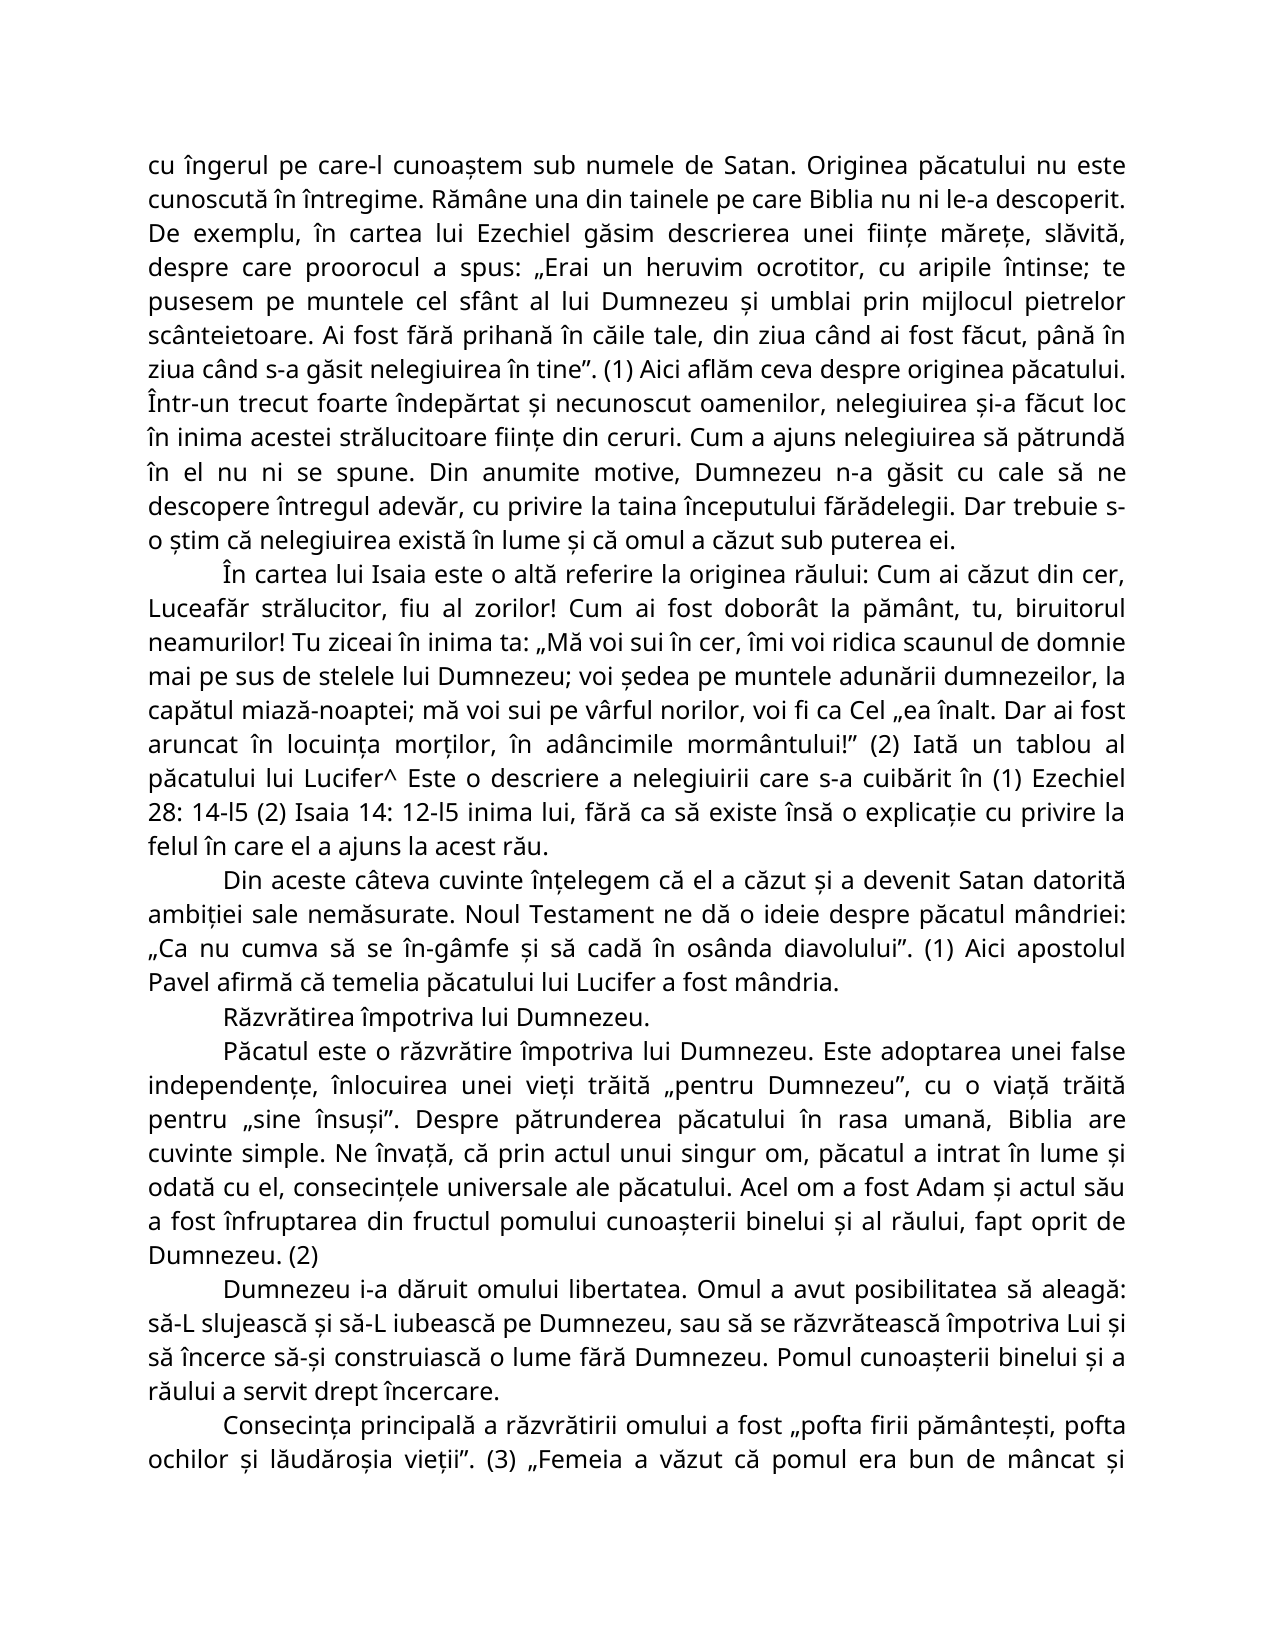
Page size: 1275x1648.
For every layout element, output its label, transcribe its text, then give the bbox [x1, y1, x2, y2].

text În cartea lui Isaia este o altă referire la originea răului: Cum ai căzut din cer, Luceafăr strălucitor, fiu al zorilor! Cum ai fost doborât la pământ, tu, biruitorul neamurilor! Tu ziceai în inima ta: „Mă voi sui în cer, îmi voi ridica scaunul de domnie mai pe sus de stelele lui Dumnezeu; voi şedea pe muntele adunării dumnezeilor, la capătul miază-noaptei; mă voi sui pe vârful norilor, voi fi ca Cel „ea înalt. Dar ai fost aruncat în locuinţa morţilor, în adâncimile mormântului!” (2) Iată un tablou al păcatului lui Lucifer^ Este o descriere a nelegiuirii care s-a cuibărit în (1) Ezechiel 28: 14-l5 (2) Isaia 14: 12-l5 inima lui, fără ca să existe însă o explicaţie cu privire la felul în care el a ajuns la acest rău. [148, 556, 1127, 863]
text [148, 1408, 1127, 1476]
text Dumnezeu i-a dăruit omului libertatea. Omul a avut posibilitatea să aleagă: să-L slujească şi să-L iubească pe Dumnezeu, sau să se răzvrătească împotriva Lui şi să încerce să-şi construiască o lume fără Dumnezeu. Pomul cunoaşterii binelui şi a răului a servit drept încercare. [148, 1272, 1127, 1408]
text Păcatul este o răzvrătire împotriva lui Dumnezeu. Este adoptarea unei false independenţe, înlocuirea unei vieţi trăită „pentru Dumnezeu”, cu o viaţă trăită pentru „sine însuşi”. Despre pătrunderea păcatului în rasa umană, Biblia are cuvinte simple. Ne învaţă, că prin actul unui singur om, păcatul a intrat în lume şi odată cu el, consecinţele universale ale păcatului. Acel om a fost Adam şi actul său a fost înfruptarea din fructul pomului cunoaşterii binelui şi al răului, fapt oprit de Dumnezeu. (2) [148, 1033, 1127, 1272]
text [148, 148, 1127, 556]
text Din aceste câteva cuvinte înţelegem că el a căzut şi a devenit Satan datorită ambiţiei sale nemăsurate. Noul Testament ne dă o ideie despre păcatul mândriei: „Ca nu cumva să se în-gâmfe şi să cadă în osânda diavolului”. (1) Aici apostolul Pavel afirmă că temelia păcatului lui Lucifer a fost mândria. [148, 863, 1127, 999]
text Răzvrătirea împotriva lui Dumnezeu. [148, 999, 1127, 1033]
